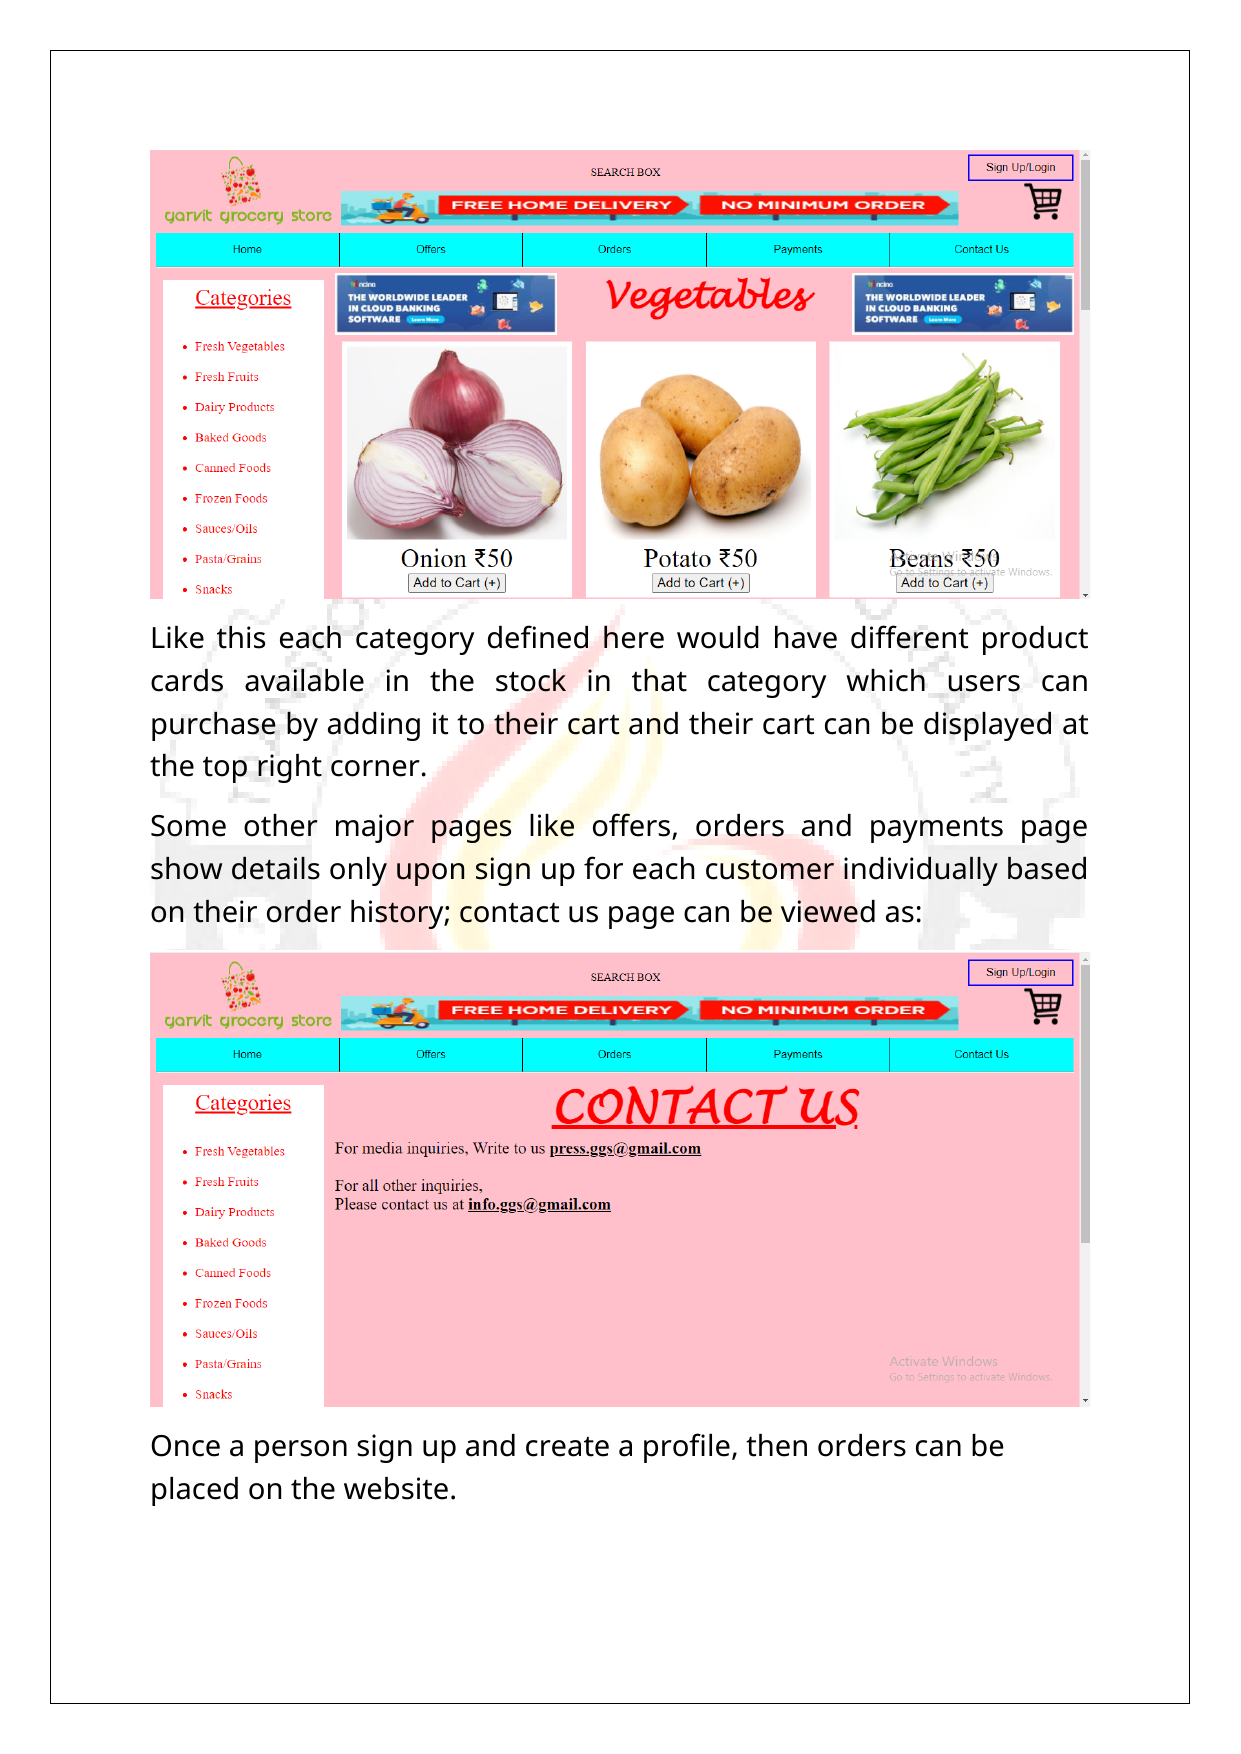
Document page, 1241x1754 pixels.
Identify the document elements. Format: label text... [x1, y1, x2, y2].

text Once a person sign up and create a profile, then orders can be placed on the website. [150, 1425, 1090, 1508]
text Some other major pages like offers, orders and payments page show details only upon sign up for each customer individually based on their order history; contact us page can be viewed as: [150, 805, 1090, 931]
picture [150, 150, 1091, 599]
text Like this each category defined here would have different product cards available in the stock in that category which users can purchase by adding it to their cart and their cart can be displayed at the top right corner. [150, 617, 1090, 785]
picture [150, 950, 1091, 1407]
